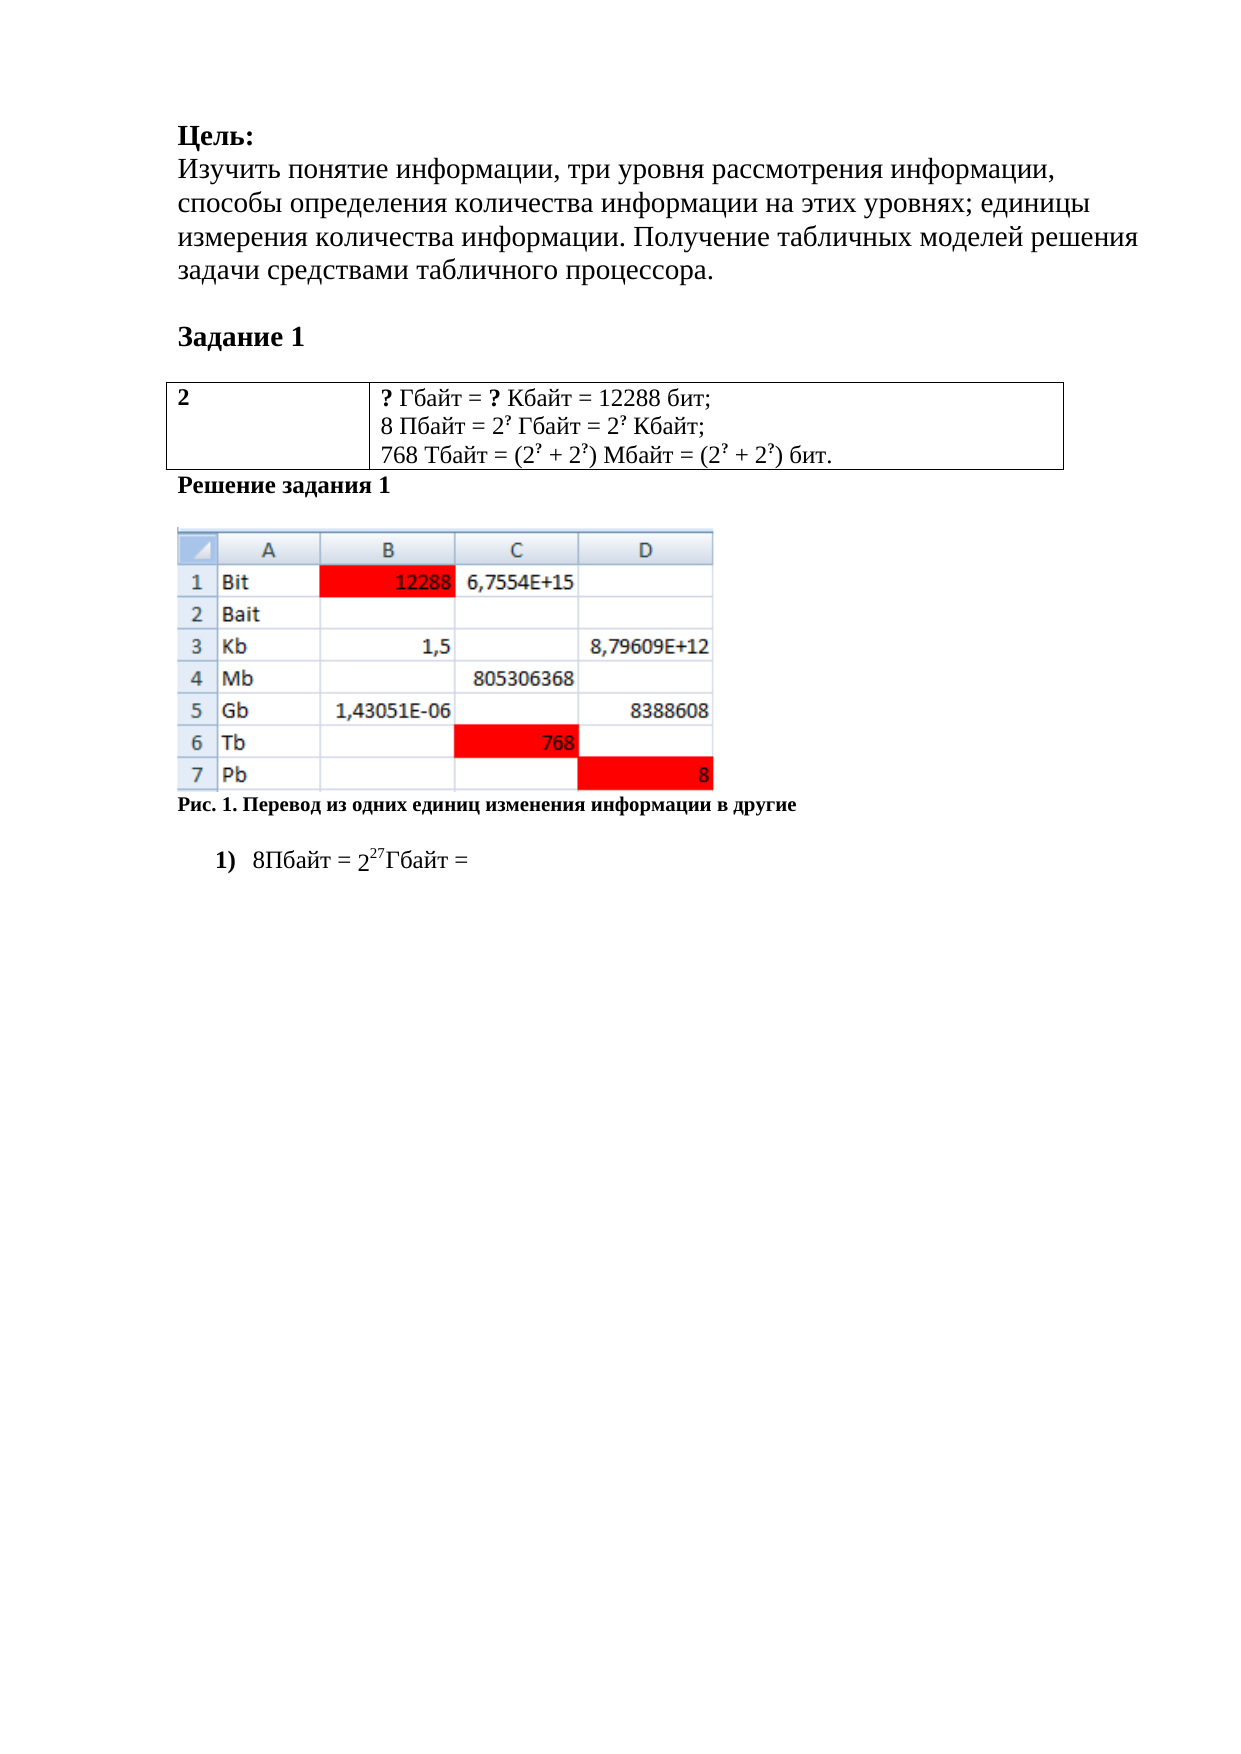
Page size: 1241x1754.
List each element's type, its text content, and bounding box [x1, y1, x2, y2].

picture [177, 527, 714, 792]
list 8Пбайт = Гбайт = [215, 844, 1152, 876]
text Задание 1 [177, 319, 1152, 353]
text Рис. 1. Перевод из одних единиц изменения информации в другие [177, 792, 1152, 816]
text Изучить понятие информации, три уровня рассмотрения информации, способы определения количества информации на этих уровнях; единицы измерения количества информации. Получение табличных моделей решения задачи средствами табличного процессора. [177, 152, 1152, 286]
text Цель: [177, 118, 1152, 152]
text Решение задания 1 [177, 470, 1152, 499]
table_header ? Гбайт = ? Кбайт = 12288 бит; 8 Пбайт = 2? Гбайт = 2? Кбайт; 768 Тбайт = (2? + 2?) Мбайт = (2? + 2?) бит. [370, 383, 1063, 469]
table_header 2 [167, 383, 369, 469]
